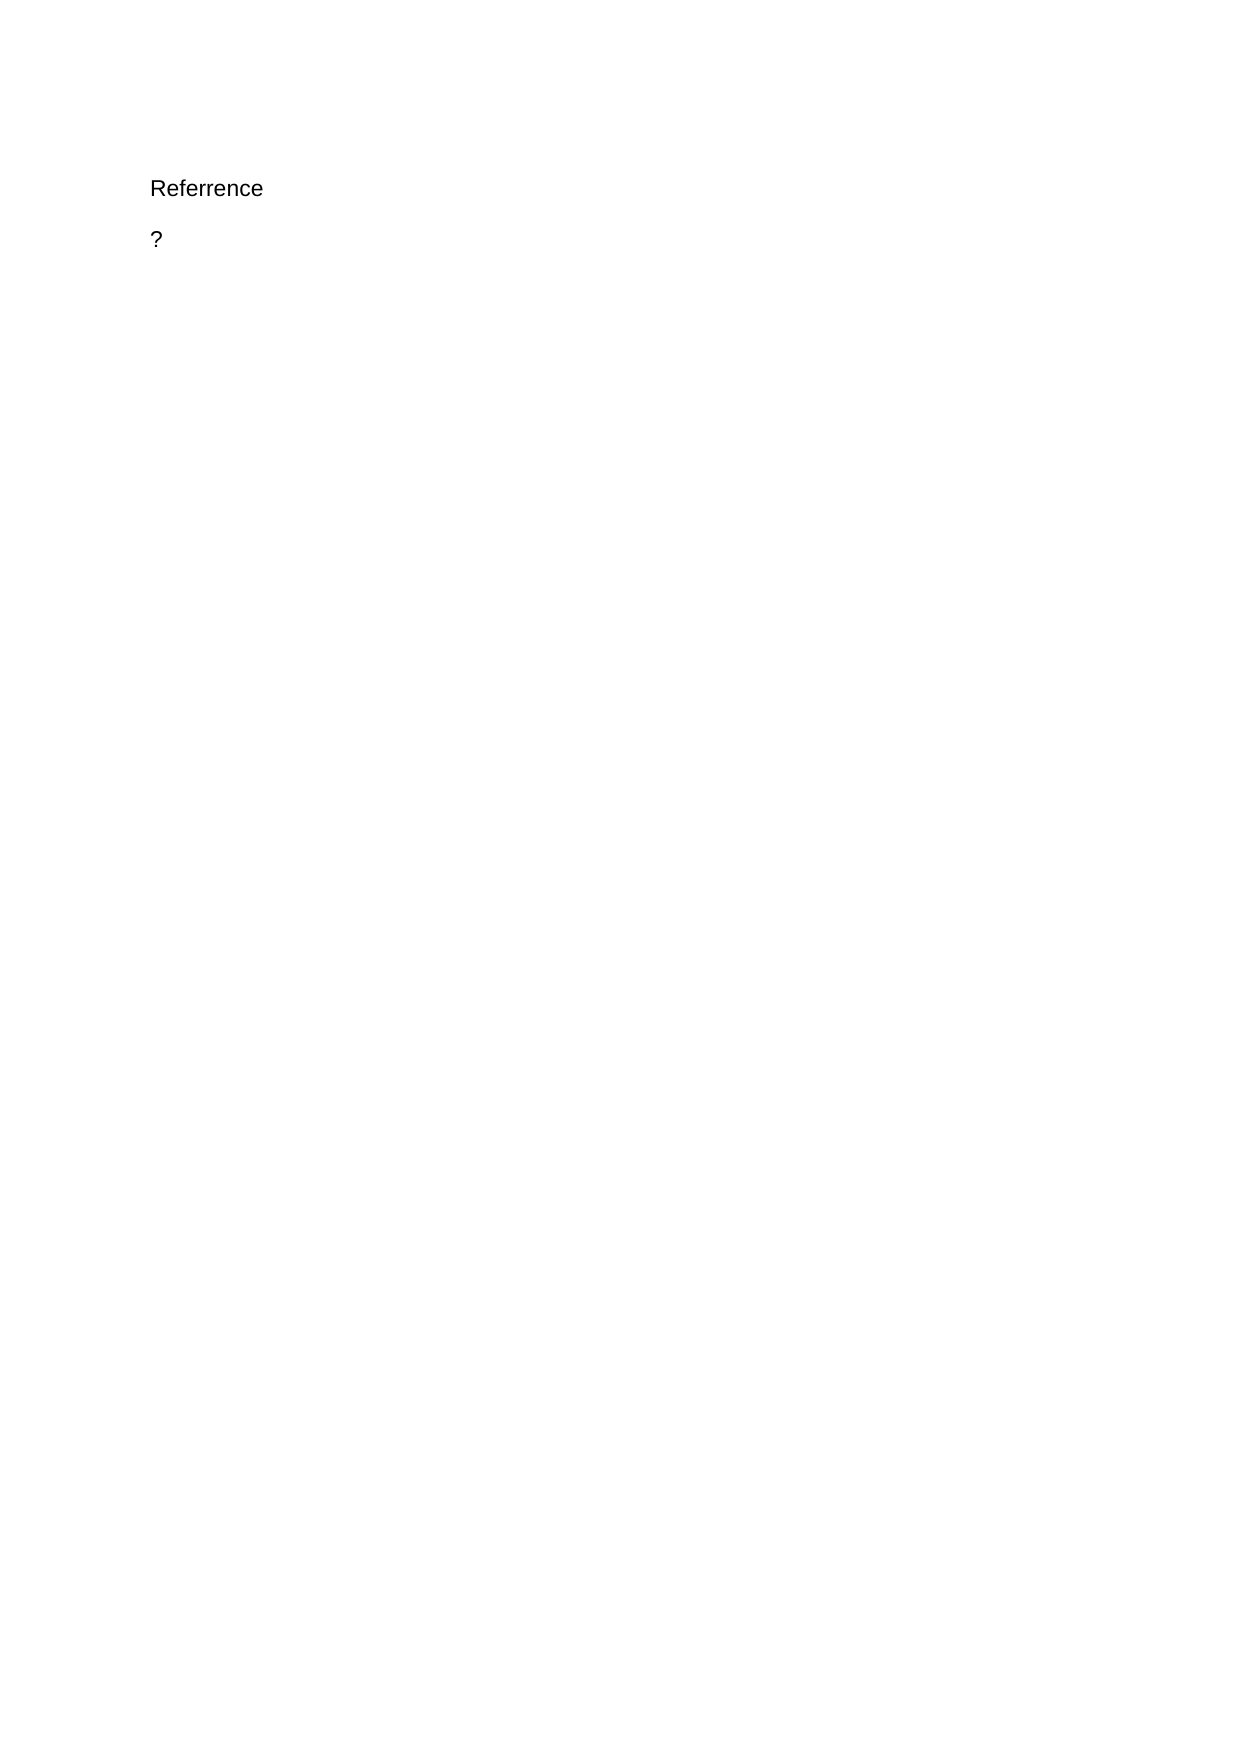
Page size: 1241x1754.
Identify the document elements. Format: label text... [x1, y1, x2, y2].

text Referrence [150, 175, 1028, 201]
text ? [150, 226, 1028, 253]
